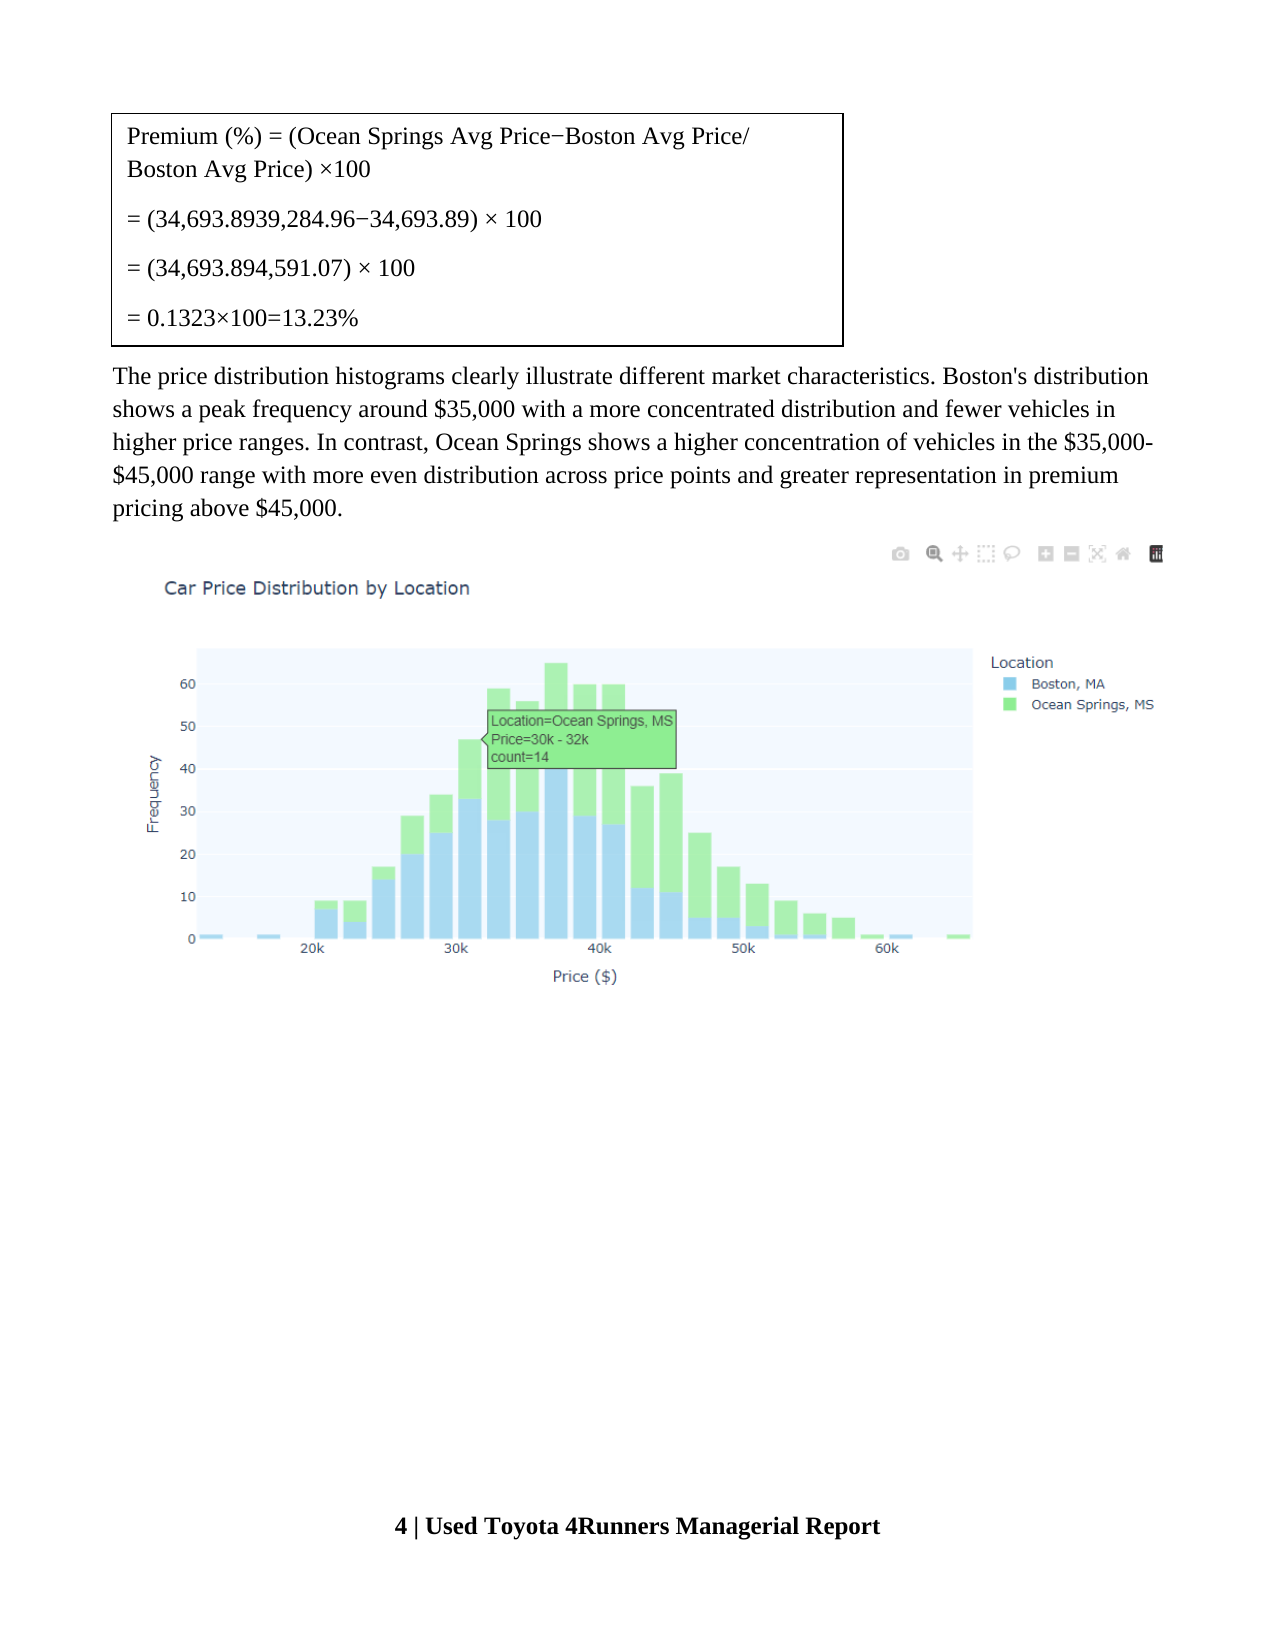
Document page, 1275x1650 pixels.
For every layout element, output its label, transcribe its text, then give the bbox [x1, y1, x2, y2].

text The price distribution histograms clearly illustrate different market characteristics. Boston's distribution shows a peak frequency around $35,000 with a more concentrated distribution and fewer vehicles in higher price ranges. In contrast, Ocean Springs shows a higher concentration of vehicles in the $35,000-$45,000 range with more even distribution across price points and greater representation in premium pricing above $45,000. [112, 361, 1162, 522]
picture [112, 542, 1163, 988]
